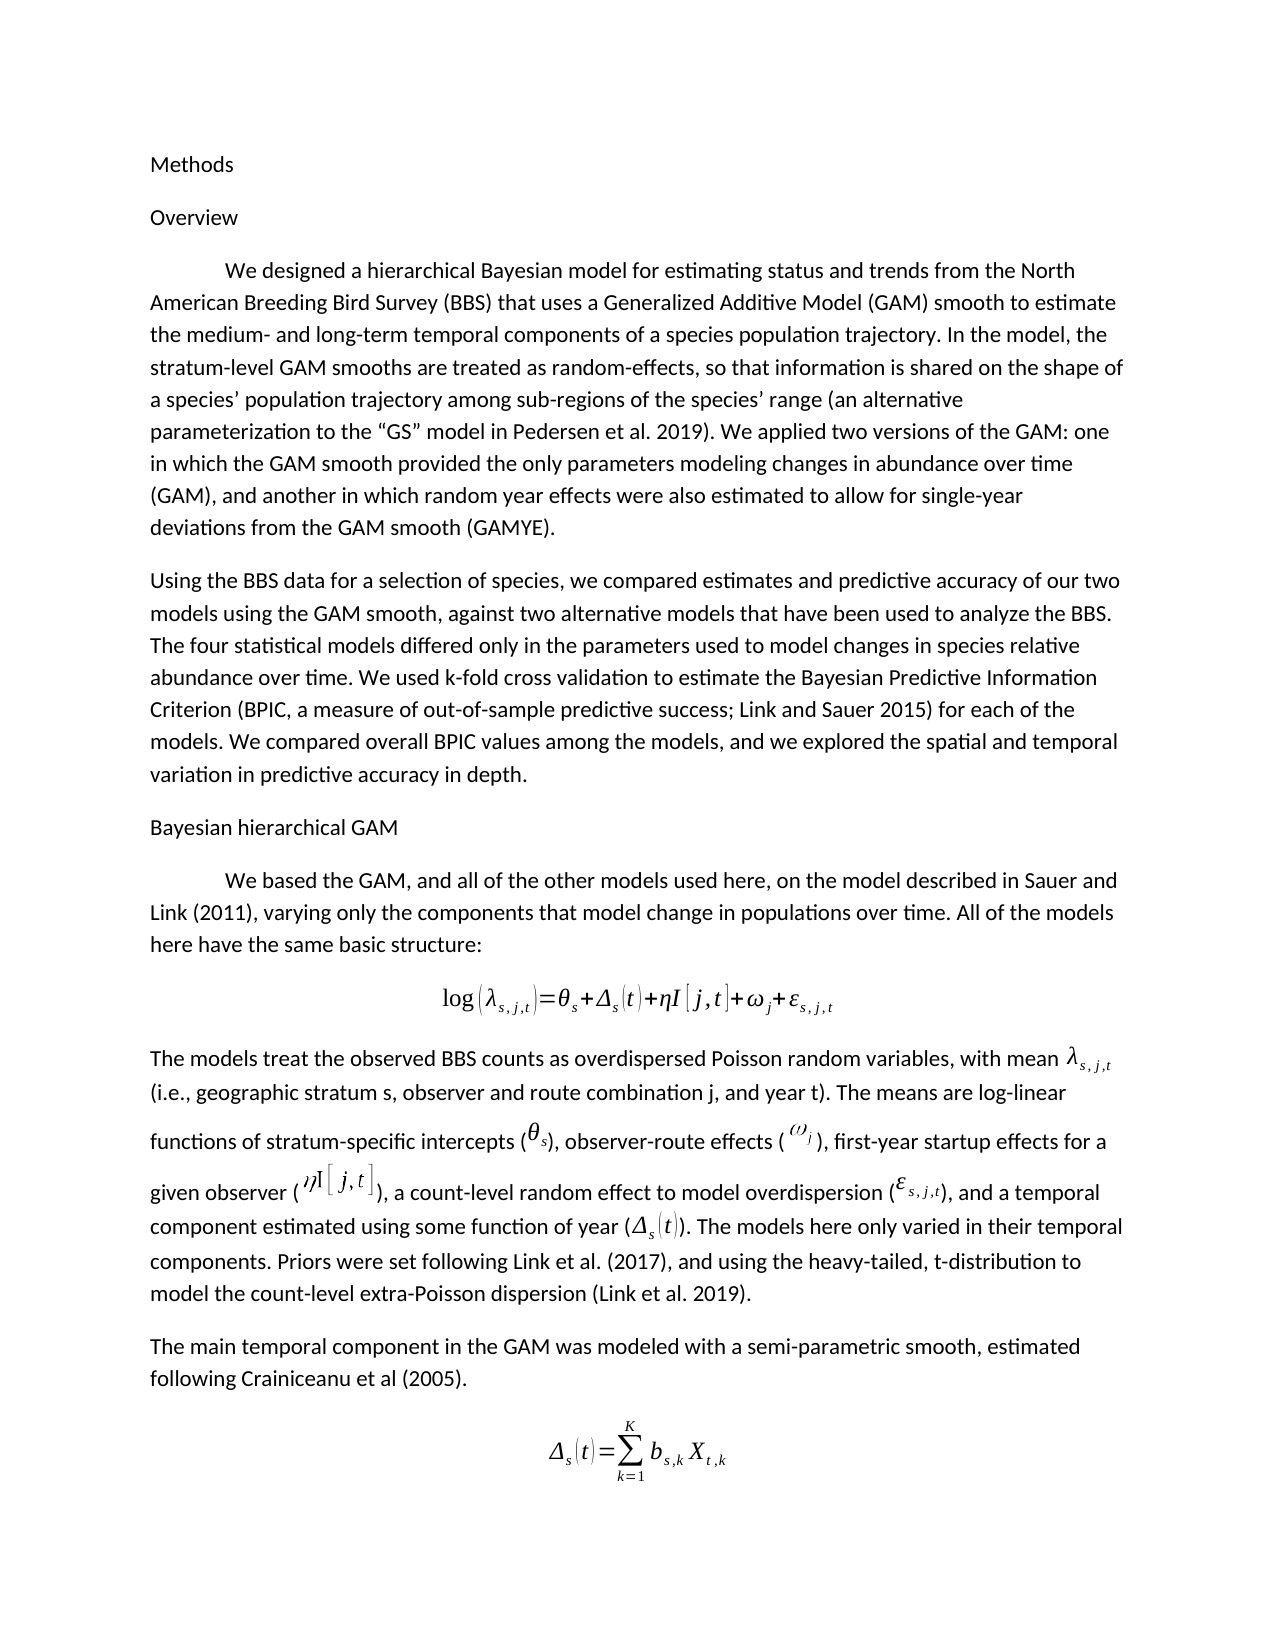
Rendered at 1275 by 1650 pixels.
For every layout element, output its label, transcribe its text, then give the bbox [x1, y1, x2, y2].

text We based the GAM, and all of the other models used here, on the model described in Sauer and Link (2011), varying only the components that model change in populations over time. All of the models here have the same basic structure: [150, 866, 1125, 958]
text Overview [150, 203, 1125, 231]
text Methods [150, 150, 1125, 178]
text We designed a hierarchical Bayesian model for estimating status and trends from the North American Breeding Bird Survey (BBS) that uses a Generalized Additive Model (GAM) smooth to estimate the medium- and long-term temporal components of a species population trajectory. In the model, the stratum-level GAM smooths are treated as random-effects, so that information is shared on the shape of a species’ population trajectory among sub-regions of the species’ range (an alternative parameterization to the “GS” model in Pedersen et al. 2019). We applied two versions of the GAM: one in which the GAM smooth provided the only parameters modeling changes in abundance over time (GAM), and another in which random year effects were also estimated to allow for single-year deviations from the GAM smooth (GAMYE). [150, 256, 1125, 542]
text Using the BBS data for a selection of species, we compared estimates and predictive accuracy of our two models using the GAM smooth, against two alternative models that have been used to analyze the BBS. The four statistical models differed only in the parameters used to model changes in species relative abundance over time. We used k-fold cross validation to estimate the Bayesian Predictive Information Criterion (BPIC, a measure of out-of-sample predictive success; Link and Sauer 2015) for each of the models. We compared overall BPIC values among the models, and we explored the spatial and temporal variation in predictive accuracy in depth. [150, 567, 1125, 788]
text The main temporal component in the GAM was modeled with a semi-parametric smooth, estimated following Crainiceanu et al (2005). [150, 1332, 1125, 1392]
text The models treat the observed BBS counts as overdispersed Poisson random variables, with mean (i.e., geographic stratum s, observer and route combination j, and year t). The means are log-linear functions of stratum-specific intercepts (), observer-route effects (), first-year startup effects for a given observer (), a count-level random effect to model overdispersion (), and a temporal component estimated using some function of year (). The models here only varied in their temporal components. Priors were set following Link et al. (2017), and using the heavy-tailed, t-distribution to model the count-level extra-Poisson dispersion (Link et al. 2019). [150, 1043, 1125, 1307]
text Bayesian hierarchical GAM [150, 813, 1125, 841]
